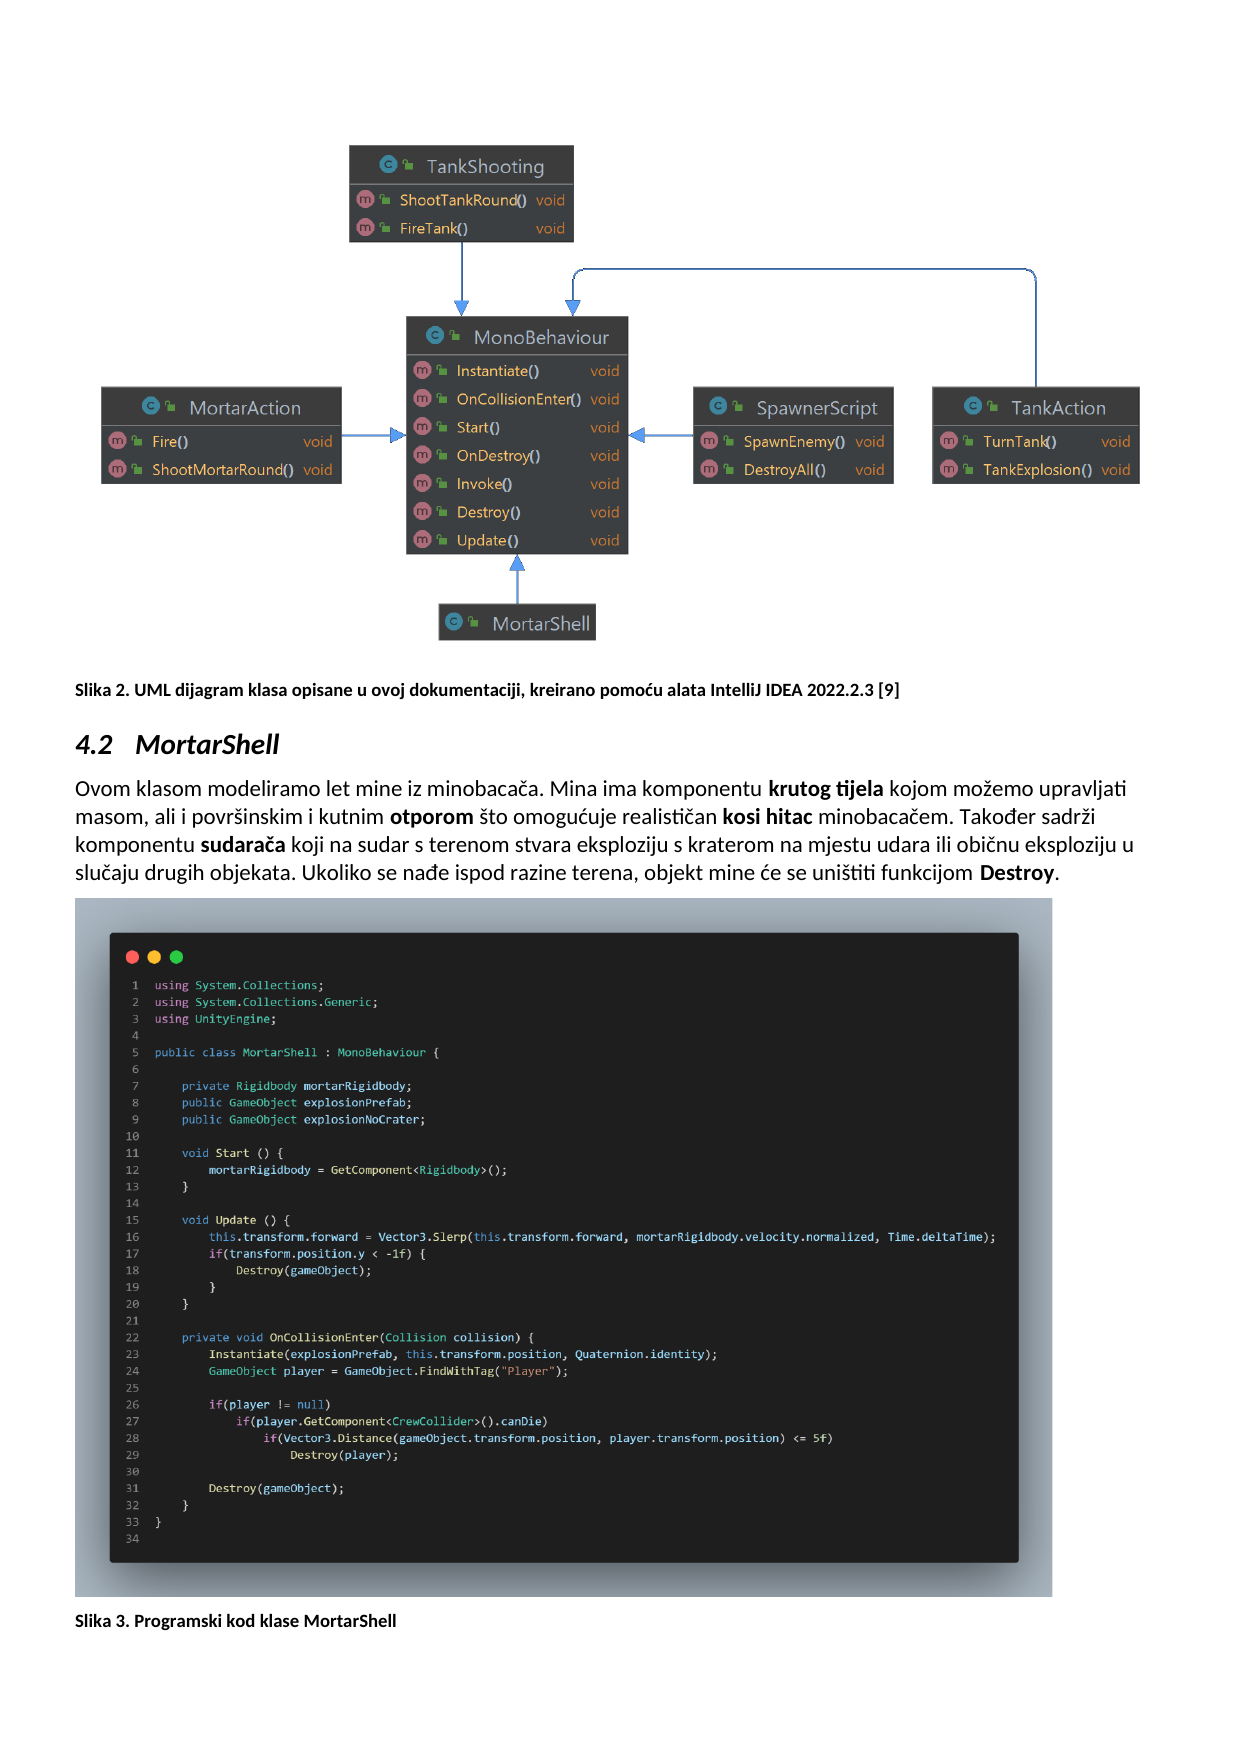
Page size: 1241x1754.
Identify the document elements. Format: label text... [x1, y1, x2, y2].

subtitle MortarShell [75, 726, 1165, 762]
text Slika 3. Programski kod klase MortarShell [75, 1609, 1165, 1632]
picture [75, 120, 1165, 666]
text Slika 2. UML dijagram klasa opisane u ovoj dokumentaciji, kreirano pomoću alata IntelliJ IDEA 2022.2.3 [9] [75, 678, 1165, 701]
picture [75, 898, 1053, 1597]
text Ovom klasom modeliramo let mine iz minobacača. Mina ima komponentu krutog tijela kojom možemo upravljati masom, ali i površinskim i kutnim otporom što omogućuje realističan kosi hitac minobacačem. Također sadrži komponentu sudarača koji na sudar s terenom stvara eksploziju s kraterom na mjestu udara ili običnu eksploziju u slučaju drugih objekata. Ukoliko se nađe ispod razine terena, objekt mine će se uništiti funkcijom Destroy. [75, 774, 1165, 886]
